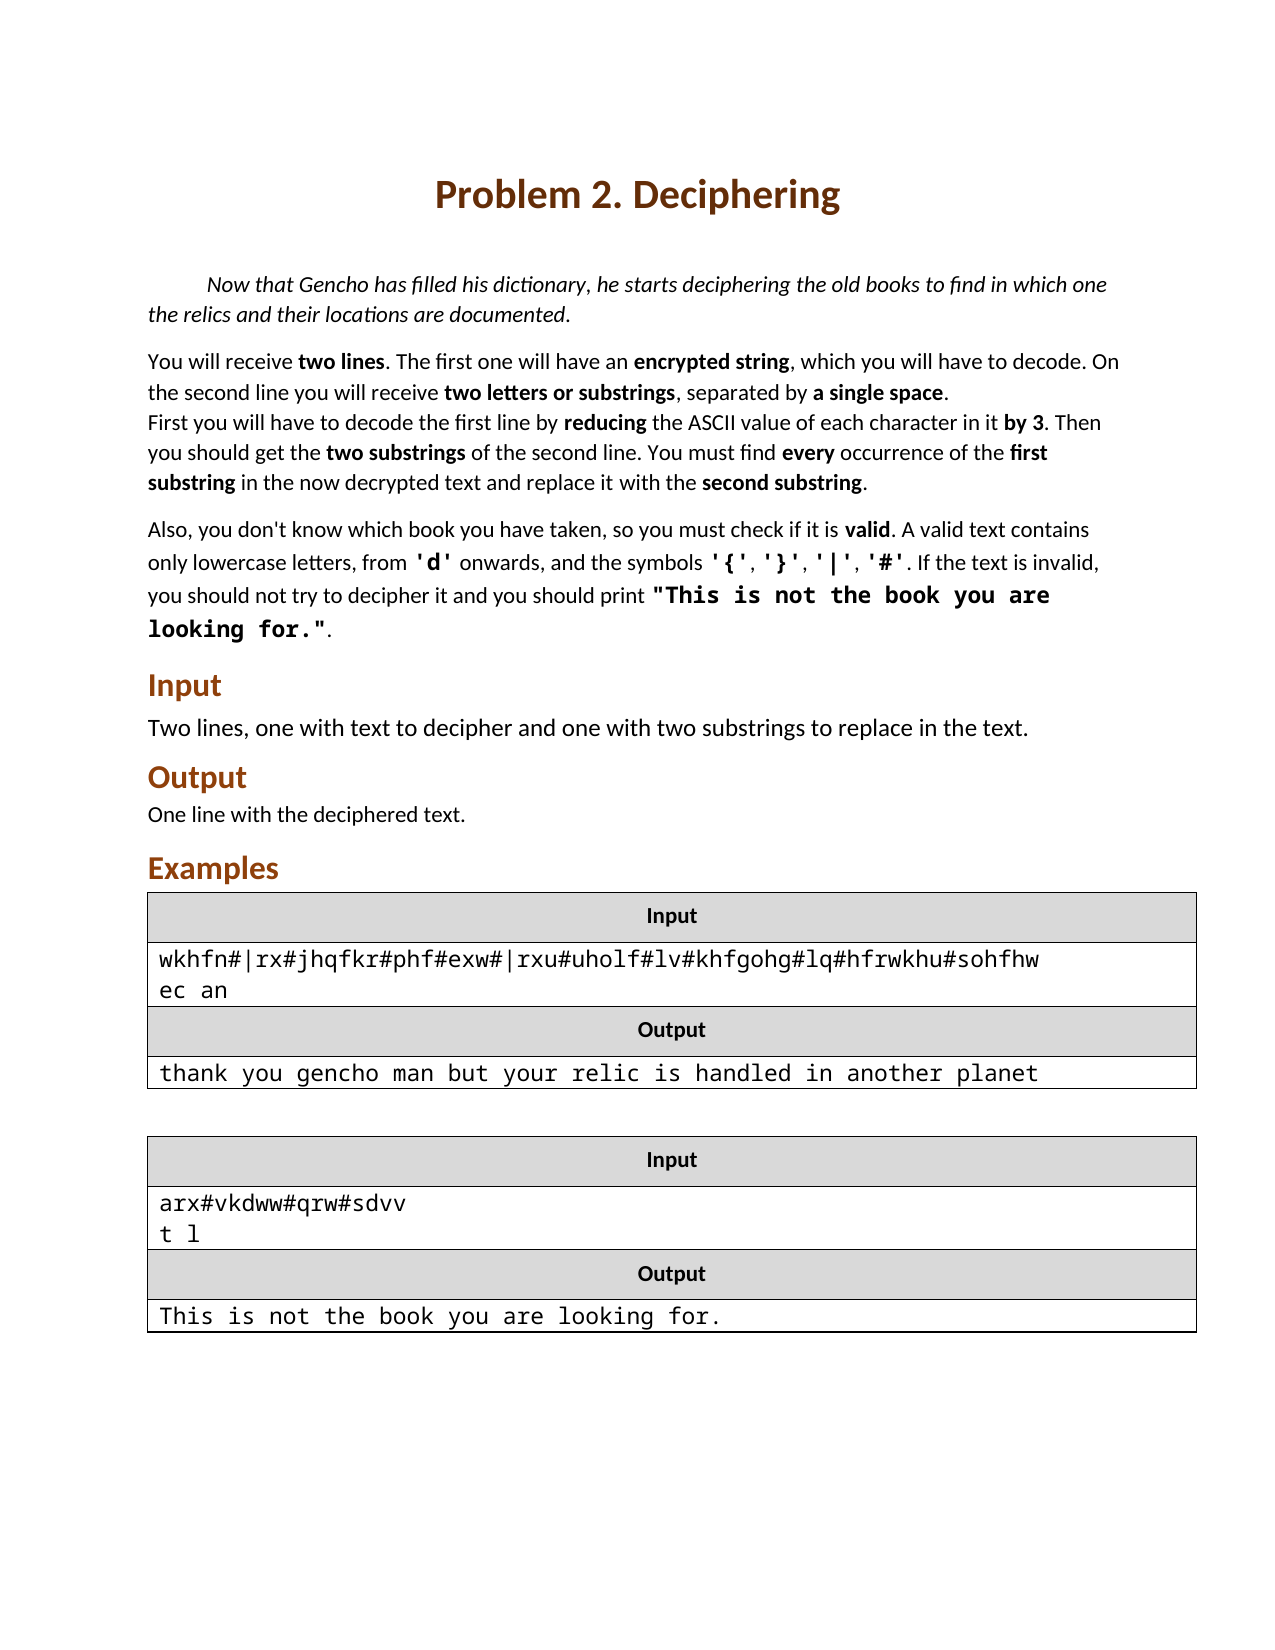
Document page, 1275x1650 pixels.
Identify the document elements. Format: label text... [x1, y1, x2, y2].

table_header Input [148, 893, 1196, 942]
table_cell arx#vkdww#qrw#sdvv t l [148, 1187, 1196, 1249]
subtitle Examples [148, 847, 1127, 888]
text You will receive two lines. The first one will have an encrypted string, which you will have to decode. On the second line you will receive two letters or substrings, separated by a single space. First you will have to decode the first line by reducing the ASCII value of each character in it by 3. Then you should get the two substrings of the second line. You must find every occurrence of the first substring in the now decrypted text and replace it with the second substring. [148, 347, 1127, 496]
text Two lines, one with text to decipher and one with two substrings to replace in the text. [148, 713, 1127, 743]
text Also, you don't know which book you have taken, so you must check if it is valid. A valid text contains only lowercase letters, from 'd' onwards, and the symbols '{', '}', '|', '#'. If the text is invalid, you should not try to decipher it and you should print "This is not the book you are looking for.". [148, 515, 1127, 644]
table_cell thank you gencho man but your relic is handled in another planet [148, 1057, 1196, 1088]
table_cell wkhfn#|rx#jhqfkr#phf#exw#|rxu#uholf#lv#khfgohg#lq#hfrwkhu#sohfhw ec an [148, 943, 1196, 1006]
text Now that Gencho has filled his dictionary, he starts deciphering the old books to find in which one the relics and their locations are documented. [148, 270, 1127, 328]
table_cell Output [148, 1250, 1196, 1299]
table_cell Output [148, 1007, 1196, 1056]
text One line with the deciphered text. [148, 801, 1127, 828]
subtitle Problem 2. Deciphering [148, 168, 1127, 219]
subtitle Input [148, 663, 1127, 704]
table_cell This is not the book you are looking for. [148, 1300, 1196, 1331]
subtitle Output [148, 756, 1127, 796]
table_header Input [148, 1137, 1196, 1186]
